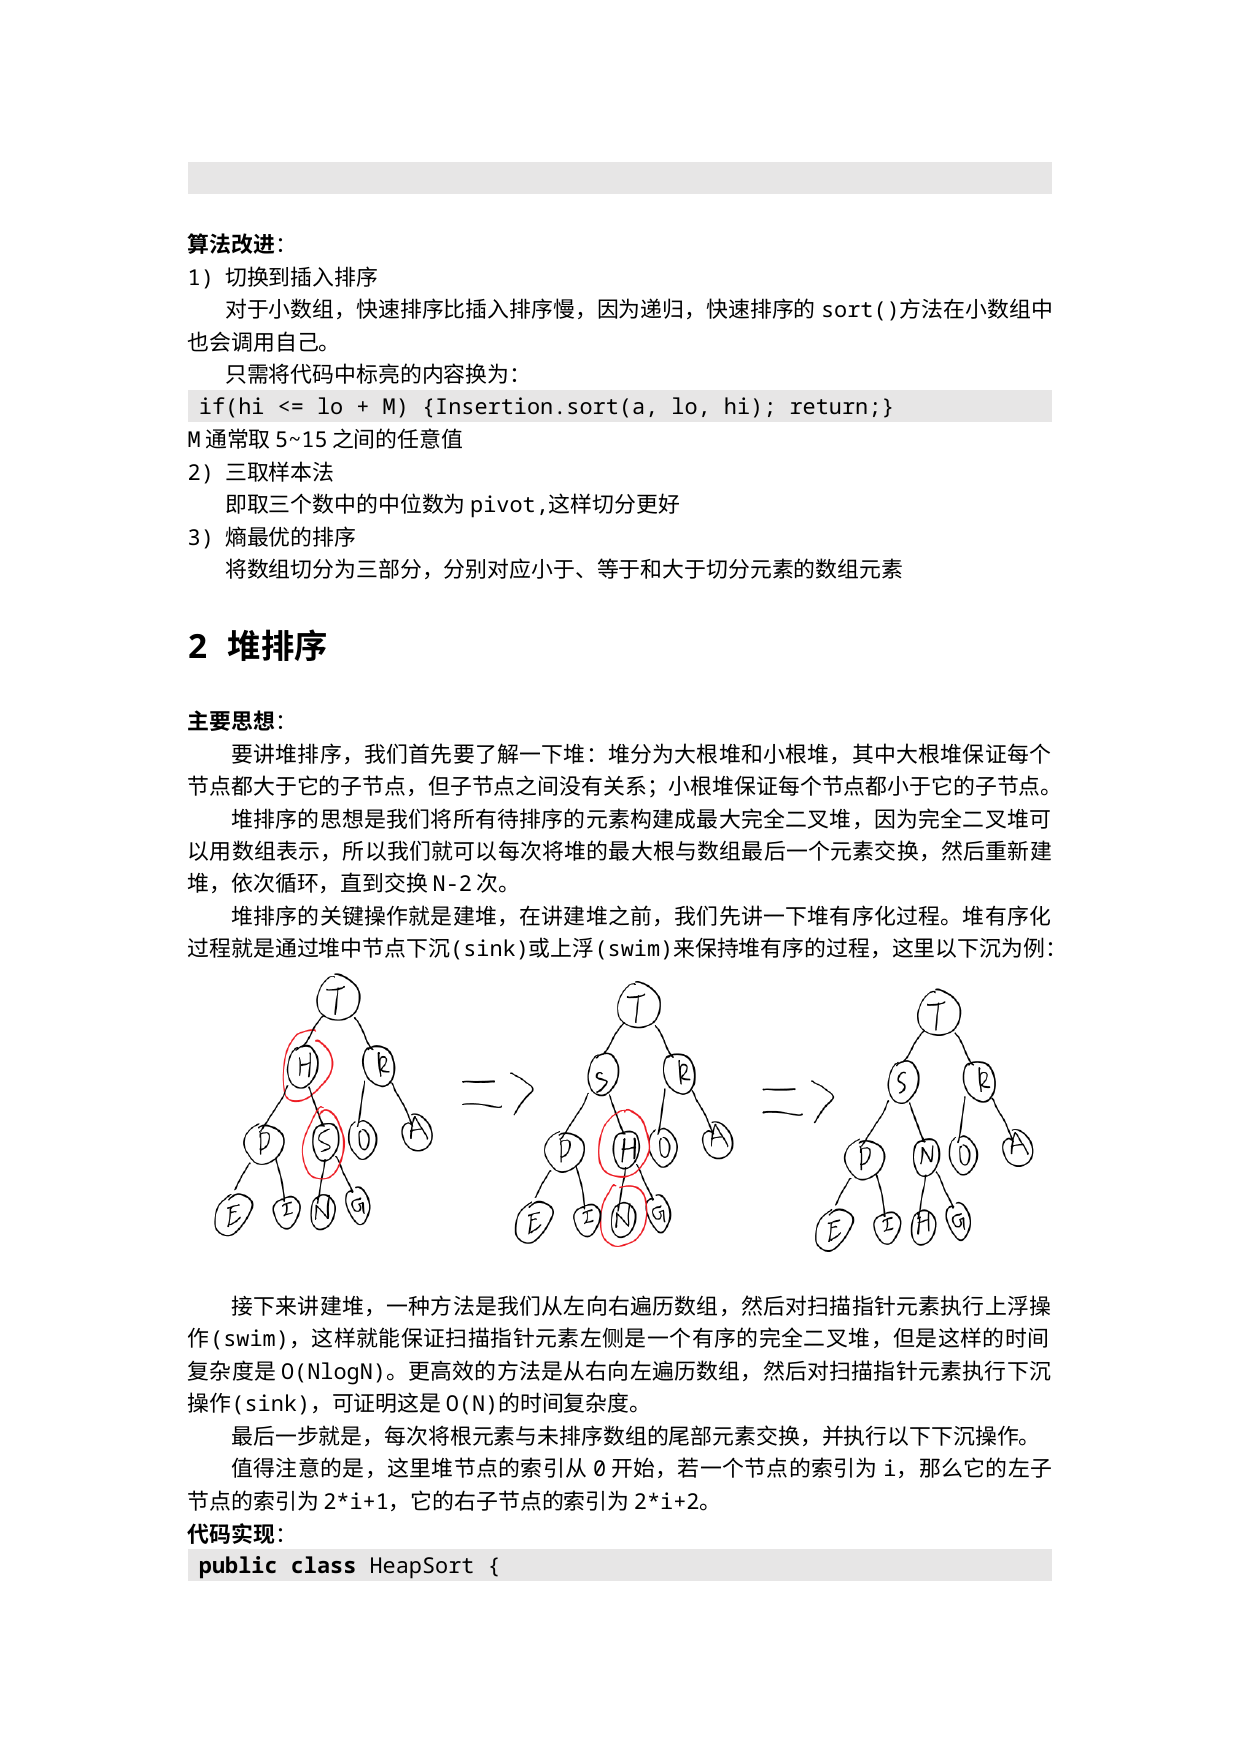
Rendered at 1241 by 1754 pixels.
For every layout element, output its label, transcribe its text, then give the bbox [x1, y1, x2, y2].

text M通常取5~15之间的任意值 [187, 422, 1053, 454]
text 算法改进： [187, 227, 1053, 259]
list 对于小数组，快速排序比插入排序慢，因为递归，快速排序的sort()方法在小数组中也会调用自己。 [187, 292, 1053, 357]
list 三取样本法 [187, 454, 1053, 487]
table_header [188, 1549, 1052, 1581]
text 代码实现： [187, 1516, 1053, 1549]
text 值得注意的是，这里堆节点的索引从0开始，若一个节点的索引为i，那么它的左子节点的索引为2*i+1，它的右子节点的索引为2*i+2。 [187, 1451, 1053, 1516]
text 最后一步就是，每次将根元素与未排序数组的尾部元素交换，并执行以下下沉操作。 [187, 1419, 1053, 1451]
list 将数组切分为三部分，分别对应小于、等于和大于切分元素的数组元素 [225, 552, 1053, 584]
list 切换到插入排序 [187, 259, 1053, 292]
list 熵最优的排序 [187, 519, 1053, 552]
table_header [188, 162, 1052, 194]
text 要讲堆排序，我们首先要了解一下堆：堆分为大根堆和小根堆，其中大根堆保证每个节点都大于它的子节点，但子节点之间没有关系；小根堆保证每个节点都小于它的子节点。 [187, 736, 1053, 801]
text 主要思想： [187, 704, 1053, 736]
subtitle 2 堆排序 [187, 612, 1053, 677]
text 接下来讲建堆，一种方法是我们从左向右遍历数组，然后对扫描指针元素执行上浮操作(swim)，这样就能保证扫描指针元素左侧是一个有序的完全二叉堆，但是这样的时间复杂度是O(NlogN)。更高效的方法是从右向左遍历数组，然后对扫描指针元素执行下沉操作(sink)，可证明这是O(N)的时间复杂度。 [187, 1289, 1053, 1419]
text 堆排序的关键操作就是建堆，在讲建堆之前，我们先讲一下堆有序化过程。堆有序化过程就是通过堆中节点下沉(sink)或上浮(swim)来保持堆有序的过程，这里以下沉为例： [187, 899, 1053, 964]
table_header if(hi <= lo + M) {Insertion.sort(a, lo, hi); return;} [188, 390, 1052, 422]
text 堆排序的思想是我们将所有待排序的元素构建成最大完全二叉堆，因为完全二叉堆可以用数组表示，所以我们就可以每次将堆的最大根与数组最后一个元素交换，然后重新建堆，依次循环，直到交换N-2次。 [187, 801, 1053, 899]
list 只需将代码中标亮的内容换为： [187, 357, 1053, 389]
picture [189, 963, 1051, 1274]
list 即取三个数中的中位数为pivot,这样切分更好 [225, 487, 1053, 519]
